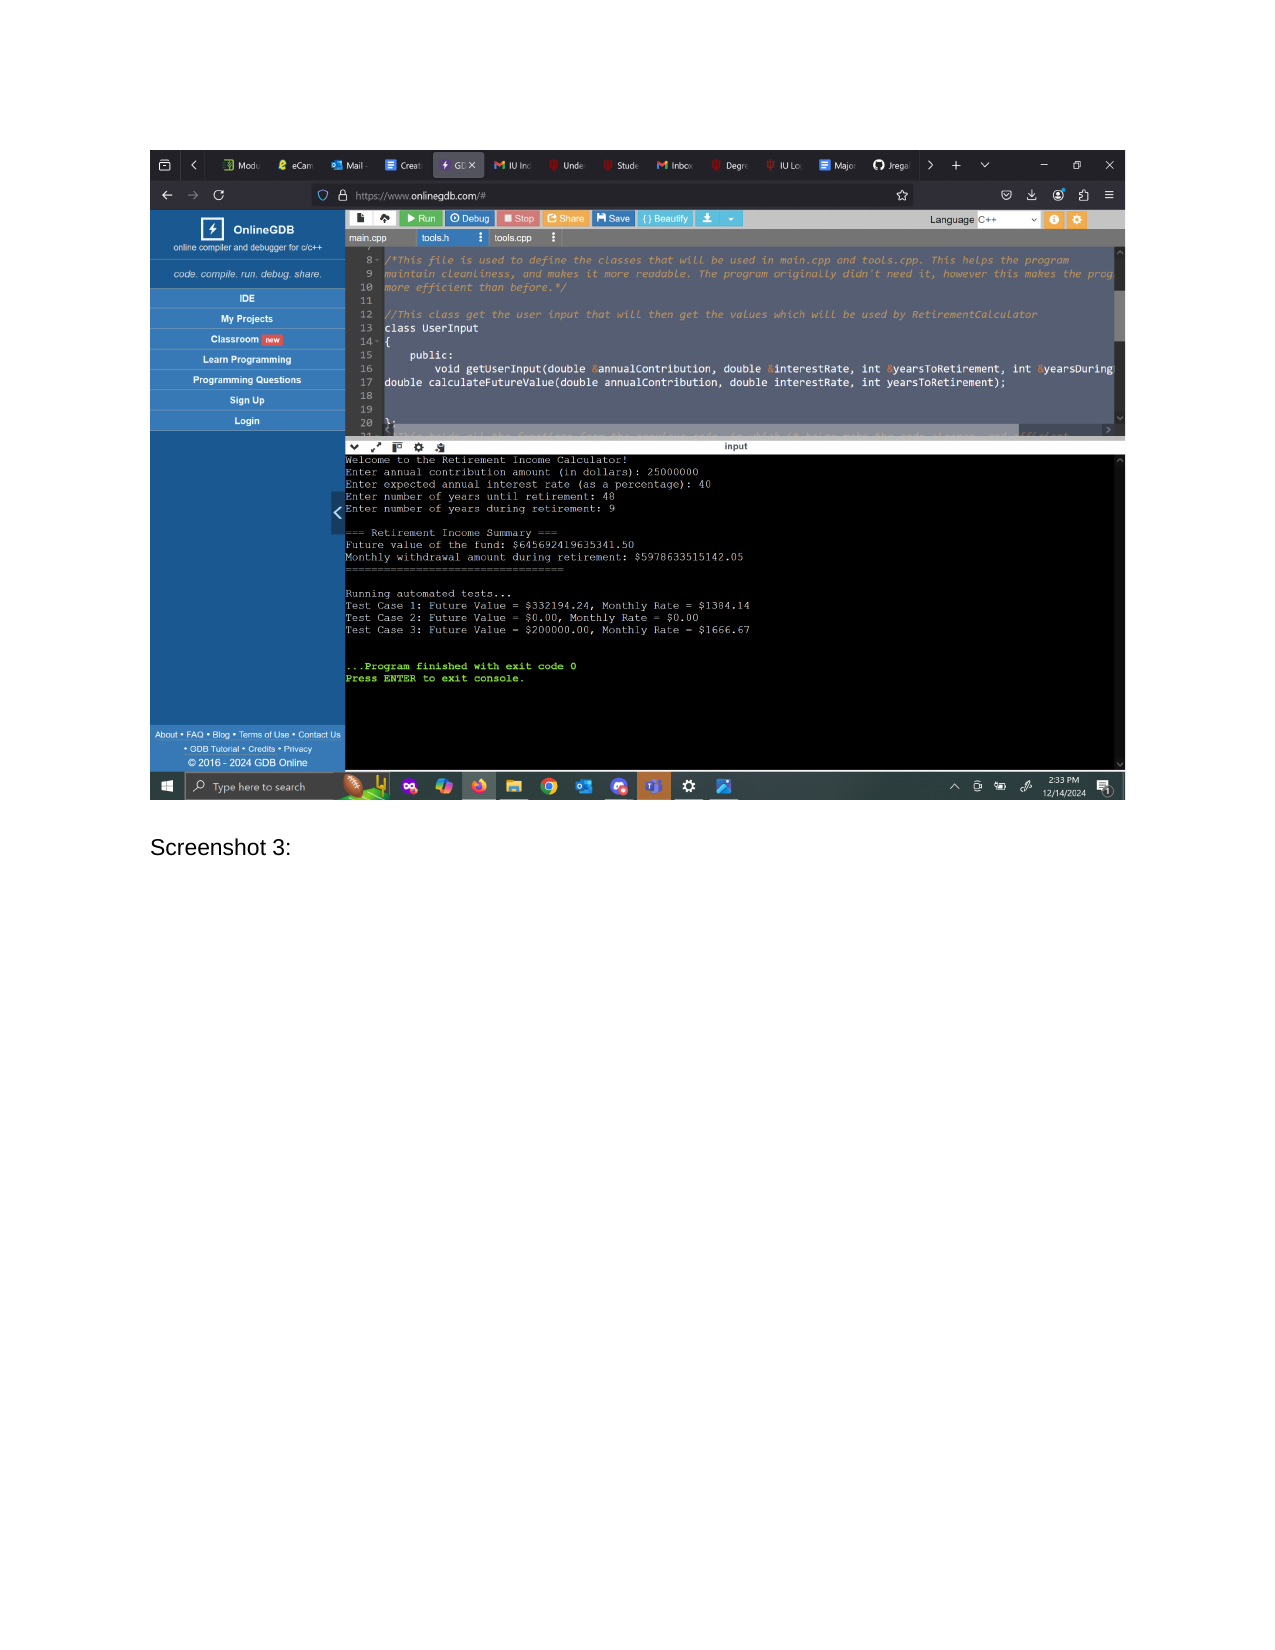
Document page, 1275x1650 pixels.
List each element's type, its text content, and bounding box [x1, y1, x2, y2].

picture [150, 150, 1125, 800]
text Screenshot 3: [150, 834, 1125, 860]
